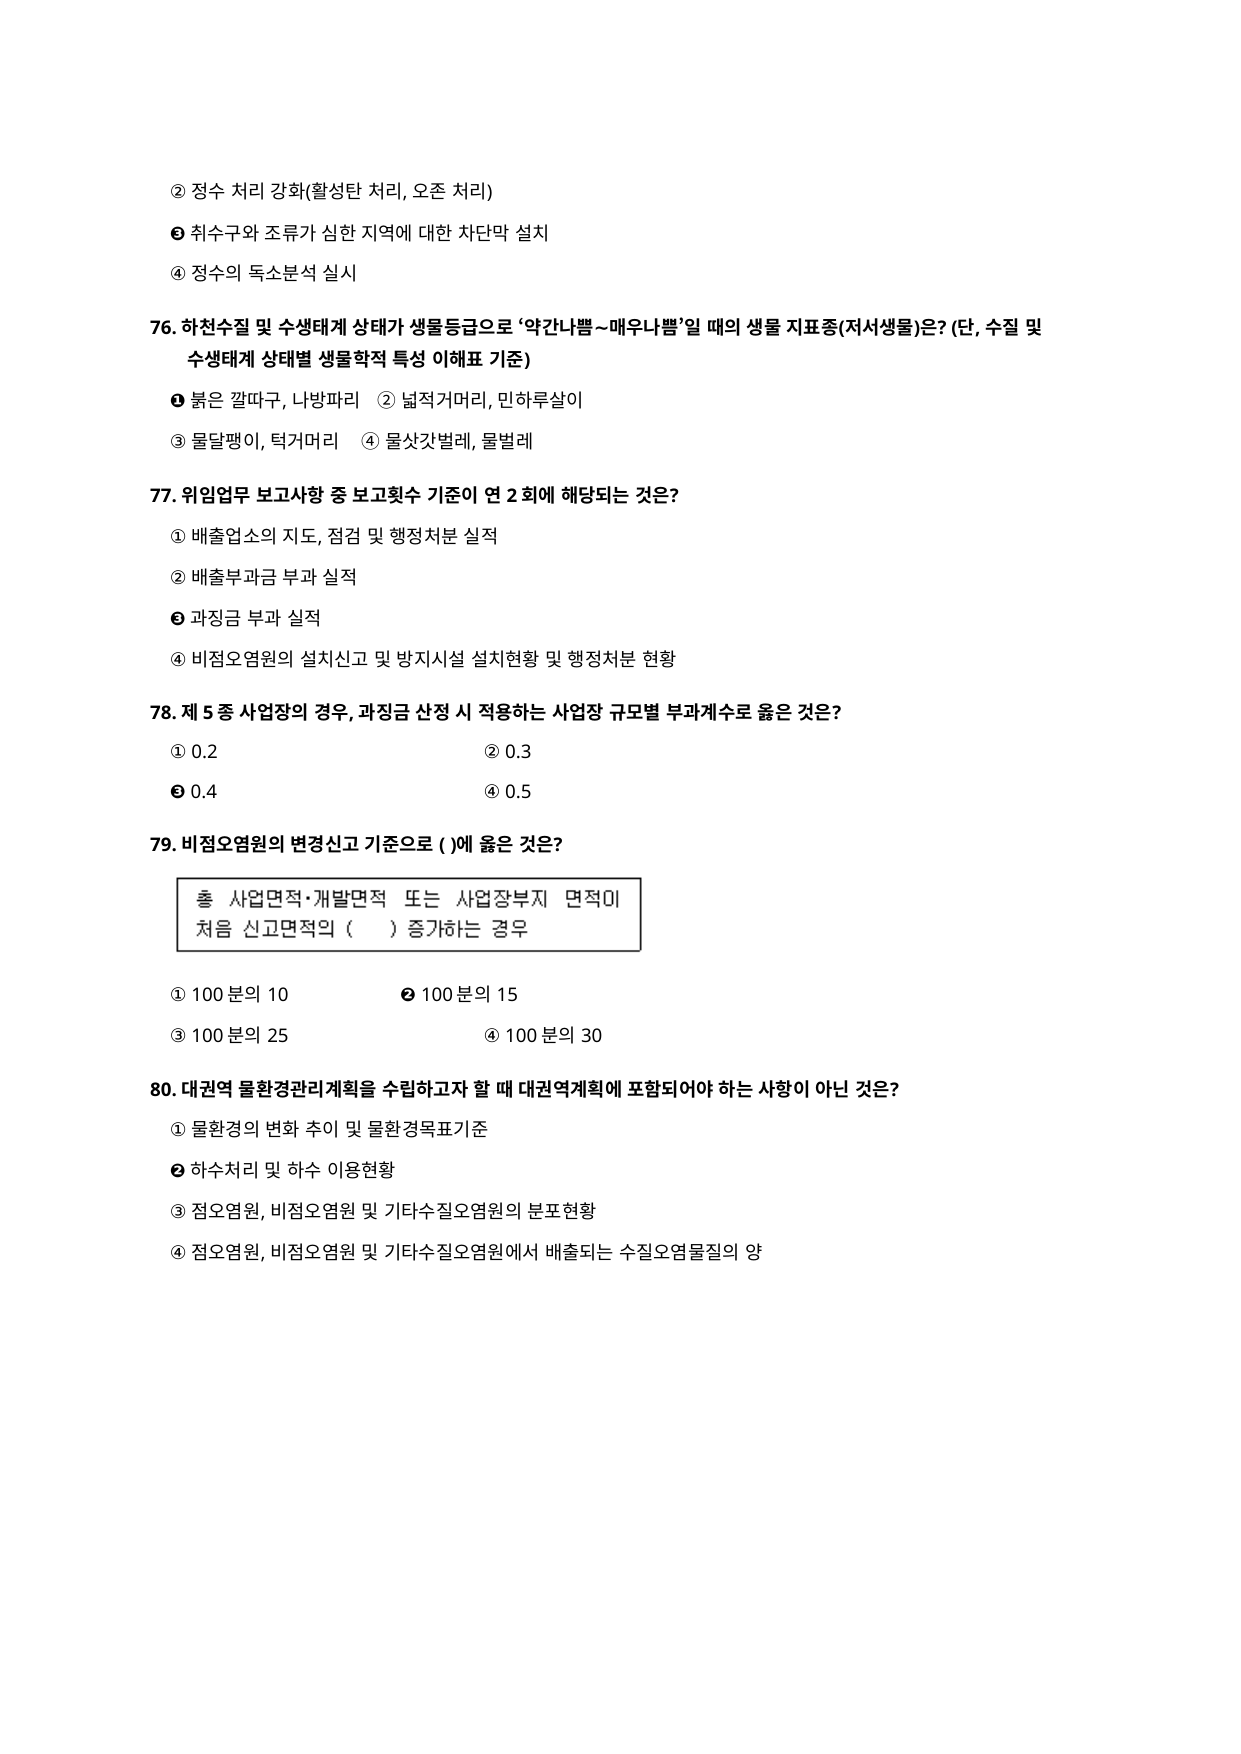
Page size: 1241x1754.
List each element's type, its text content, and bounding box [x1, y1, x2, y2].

text ④ 점오염원, 비점오염원 및 기타수질오염원에서 배출되는 수질오염물질의 양 [150, 1238, 1090, 1265]
text ① 0.2 ② 0.3 [150, 738, 1090, 764]
text 78. 제5종 사업장의 경우, 과징금 산정 시 적용하는 사업장 규모별 부과계수로 옳은 것은? [150, 698, 1090, 725]
text 76. 하천수질 및 수생태계 상태가 생물등급으로 ‘약간나쁨∼매우나쁨’일 때의 생물 지표종(저서생물)은? (단, 수질 및 수생태계 상태별 생물학적 특성 이해표 기준) [150, 312, 1090, 372]
picture [169, 871, 648, 960]
text 77. 위임업무 보고사항 중 보고횟수 기준이 연 2회에 해당되는 것은? [150, 480, 1090, 508]
text 79. 비점오염원의 변경신고 기준으로 ( )에 옳은 것은? [150, 830, 1090, 857]
text ② 배출부과금 부과 실적 [150, 562, 1090, 589]
text ④ 정수의 독소분석 실시 [150, 259, 1090, 286]
text ① 배출업소의 지도, 점검 및 행정처분 실적 [150, 521, 1090, 548]
text ❷ 하수처리 및 하수 이용현황 [150, 1156, 1090, 1183]
text ❸ 과징금 부과 실적 [150, 603, 1090, 630]
text ① 100분의 10 ❷ 100분의 15 [150, 979, 1090, 1007]
text ④ 비점오염원의 설치신고 및 방지시설 설치현황 및 행정처분 현황 [150, 644, 1090, 671]
text 80. 대권역 물환경관리계획을 수립하고자 할 때 대권역계획에 포함되어야 하는 사항이 아닌 것은? [150, 1074, 1090, 1101]
text ② 정수 처리 강화(활성탄 처리, 오존 처리) [150, 177, 1090, 204]
text ③ 점오염원, 비점오염원 및 기타수질오염원의 분포현황 [150, 1197, 1090, 1224]
text ❶ 붉은 깔따구, 나방파리 ② 넓적거머리, 민하루살이 [150, 386, 1090, 413]
text ③ 100분의 25 ④ 100분의 30 [150, 1021, 1090, 1048]
text ❸ 취수구와 조류가 심한 지역에 대한 차단막 설치 [150, 218, 1090, 245]
text ① 물환경의 변화 추이 및 물환경목표기준 [150, 1115, 1090, 1142]
text ③ 물달팽이, 턱거머리 ④ 물삿갓벌레, 물벌레 [150, 427, 1090, 454]
text ❸ 0.4 ④ 0.5 [150, 778, 1090, 803]
